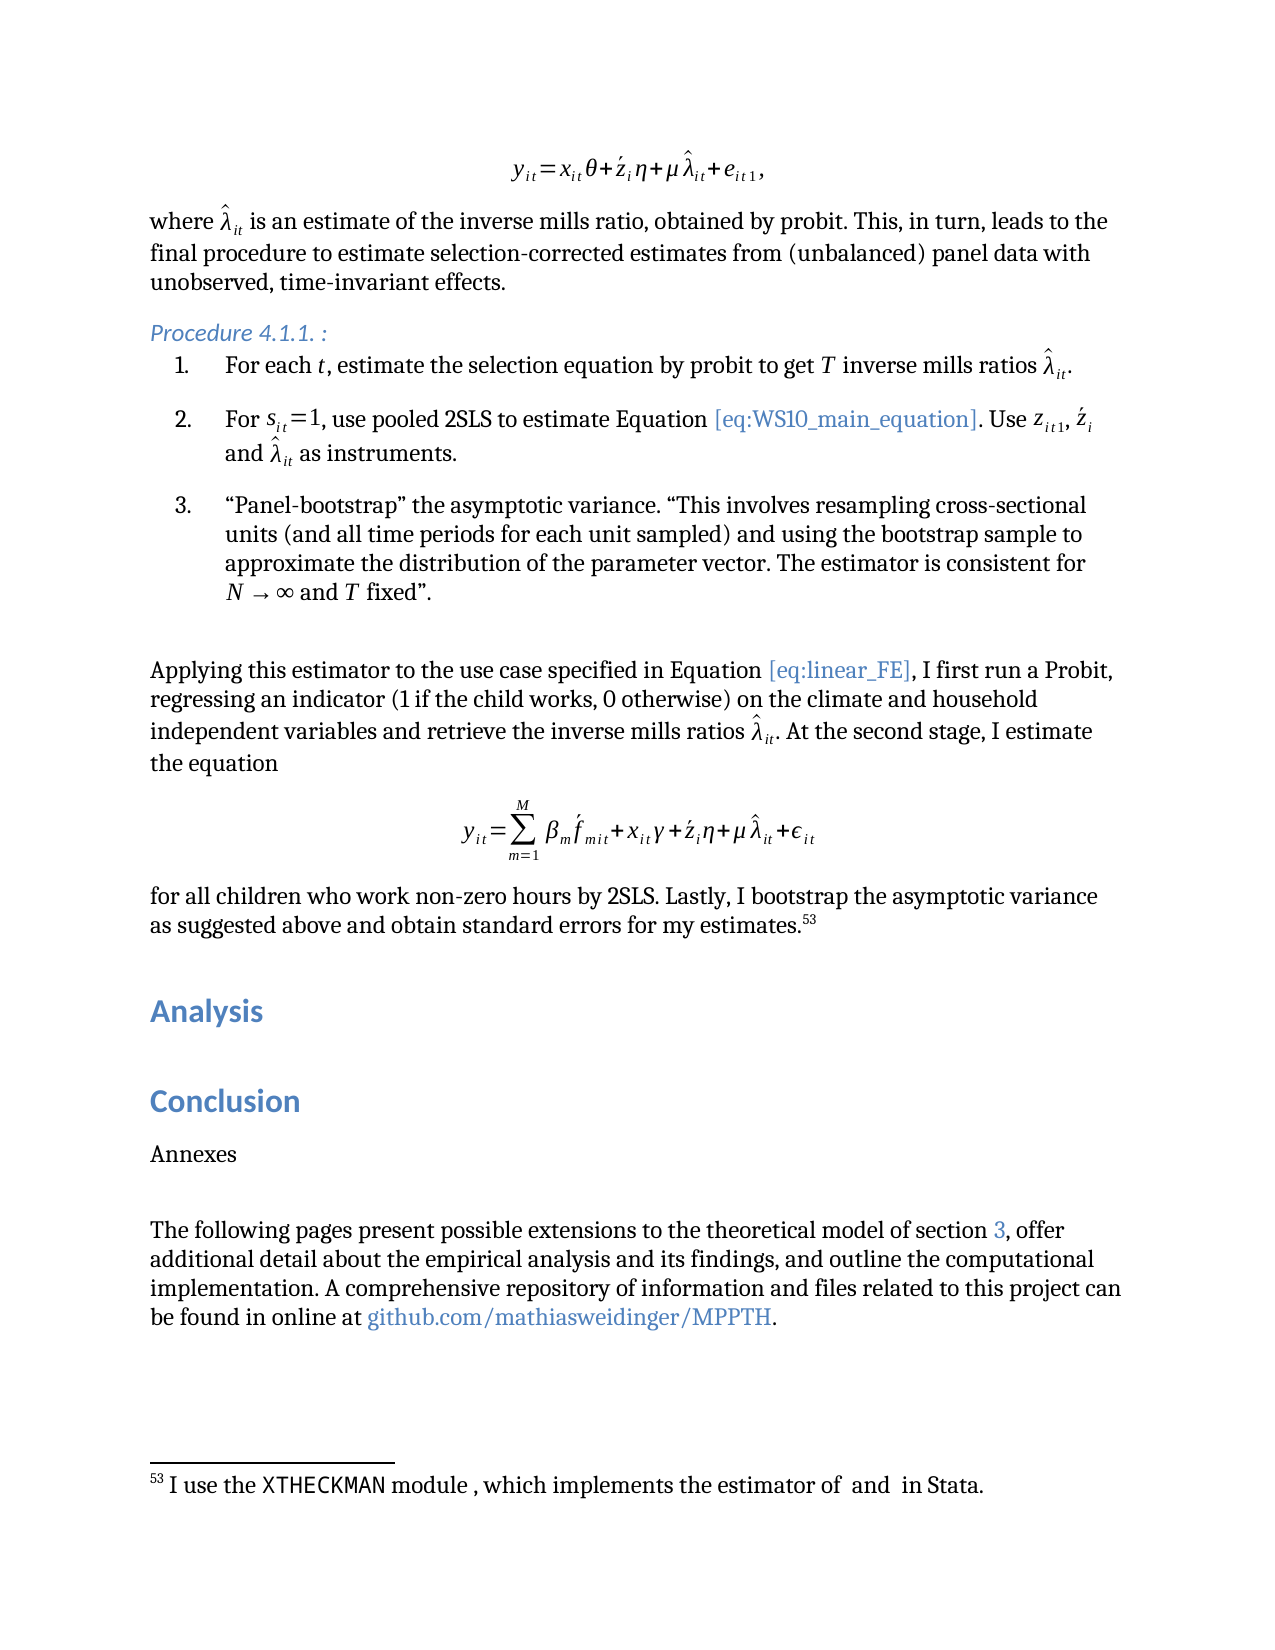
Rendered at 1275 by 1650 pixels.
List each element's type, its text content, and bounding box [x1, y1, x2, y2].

subtitle Conclusion [150, 1081, 1125, 1121]
text Applying this estimator to the use case specified in Equation [eq:linear_FE], I first run a Probit, regressing an indicator (1 if the child works, 0 otherwise) on the climate and household independent variables and retrieve the inverse mills ratios . At the second stage, I estimate the equation [150, 627, 1125, 777]
list “Panel-bootstrap” the asymptotic variance. “This involves resampling cross-sectional units (and all time periods for each unit sampled) and using the bootstrap sample to approximate the distribution of the parameter vector. The estimator is consistent for and fixed”. [175, 491, 1125, 606]
list For , use pooled 2SLS to estimate Equation [eq:WS10_main_equation]. Use , and as instruments. [175, 404, 1125, 471]
text The following pages present possible extensions to the theoretical model of section 3, offer additional detail about the empirical analysis and its findings, and outline the computational implementation. A comprehensive repository of information and files related to this project can be found in online at github.com/mathiasweidinger/MPPTH. [150, 1216, 1125, 1331]
text Annexes [150, 1140, 1125, 1197]
text for all children who work non-zero hours by 2SLS. Lastly, I bootstrap the asymptotic variance as suggested above and obtain standard errors for my estimates. [150, 882, 1125, 940]
subtitle Analysis [150, 990, 1125, 1031]
list For each , estimate the selection equation by probit to get inverse mills ratios . [175, 348, 1125, 383]
subtitle Procedure 4.1.1. : [150, 317, 1125, 348]
text where is an estimate of the inverse mills ratio, obtained by probit. This, in turn, leads to the final procedure to estimate selection-corrected estimates from (unbalanced) panel data with unobserved, time-invariant effects. [150, 204, 1125, 297]
